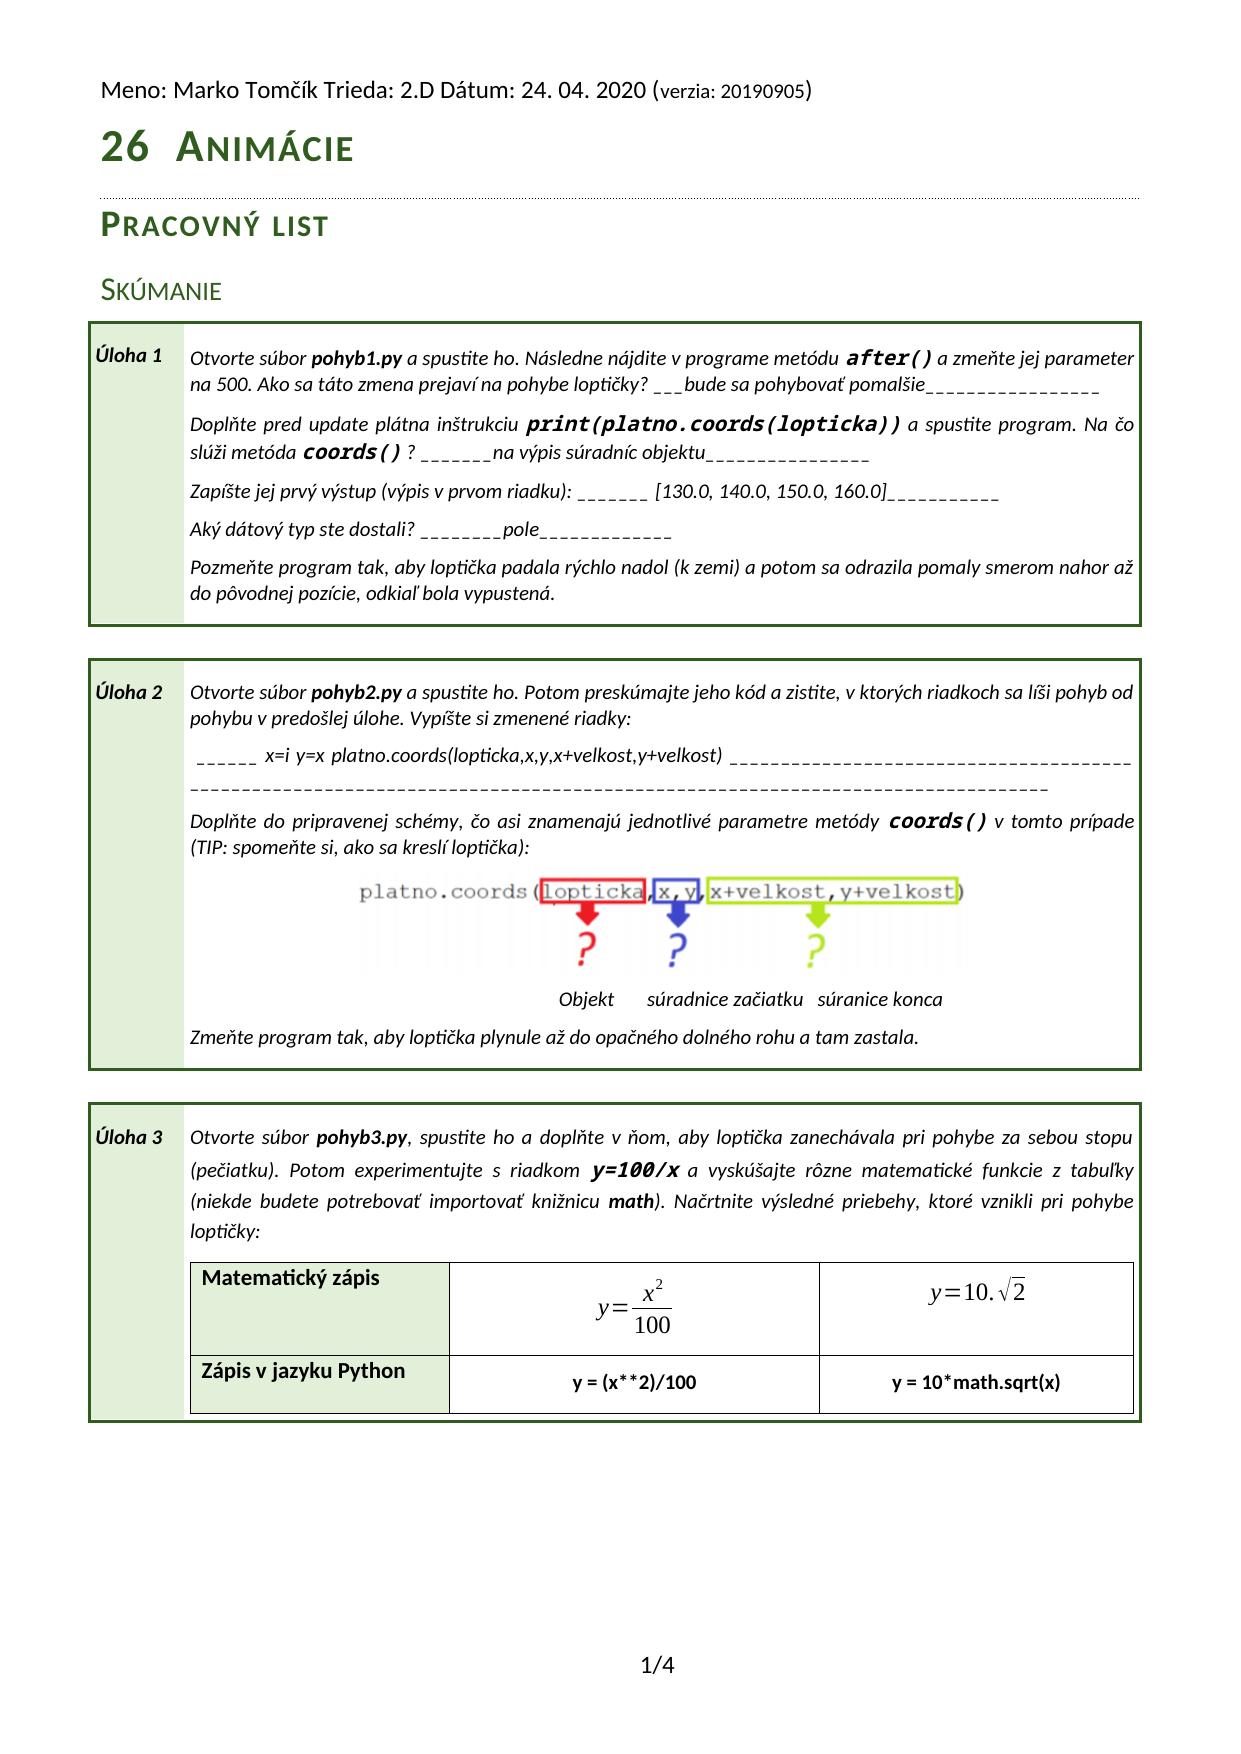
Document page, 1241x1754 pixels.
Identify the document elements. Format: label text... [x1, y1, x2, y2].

table_header Úloha 1 [91, 324, 184, 623]
table_header Otvorte súbor pohyb2.py a spustite ho. Potom preskúmajte jeho kód a zistite, v ktorých riadkoch sa líši pohyb od pohybu v predošlej úlohe. Vypíšte si zmenené riadky: ______ x=i y=x platno.coords(lopticka,x,y,x+velkost,y+velkost) _______________________________________ ___________________________________________________________________________________ Doplňte do pripravenej schémy, čo asi znamenajú jednotlivé parametre metódy coords() v tomto prípade (TIP: spomeňte si, ako sa kreslí loptička): Objekt súradnice začiatku súranice konca Zmeňte program tak, aby loptička plynule až do opačného dolného rohu a tam zastala. [184, 661, 1139, 1068]
picture [353, 872, 971, 974]
list 26 Animácie [100, 117, 1140, 173]
table_header Úloha 2 [91, 661, 184, 1068]
text Skúmanie [100, 268, 1140, 309]
table_header Úloha 3 [91, 1105, 184, 1419]
table_header Otvorte súbor pohyb1.py a spustite ho. Následne nájdite v programe metódu after() a zmeňte jej parameter na 500. Ako sa táto zmena prejaví na pohybe loptičky? ___bude sa pohybovať pomalšie_________________ Doplňte pred update plátna inštrukciu print(platno.coords(lopticka)) a spustite program. Na čo slúži metóda coords() ? _______na výpis súradníc objektu________________ Zapíšte jej prvý výstup (výpis v prvom riadku): _______ [130.0, 140.0, 150.0, 160.0]___________ Aký dátový typ ste dostali? ________pole_____________ Pozmeňte program tak, aby loptička padala rýchlo nadol (k zemi) a potom sa odrazila pomaly smerom nahor až do pôvodnej pozície, odkiaľ bola vypustená. [184, 324, 1139, 623]
text Pracovný list [100, 198, 1140, 246]
